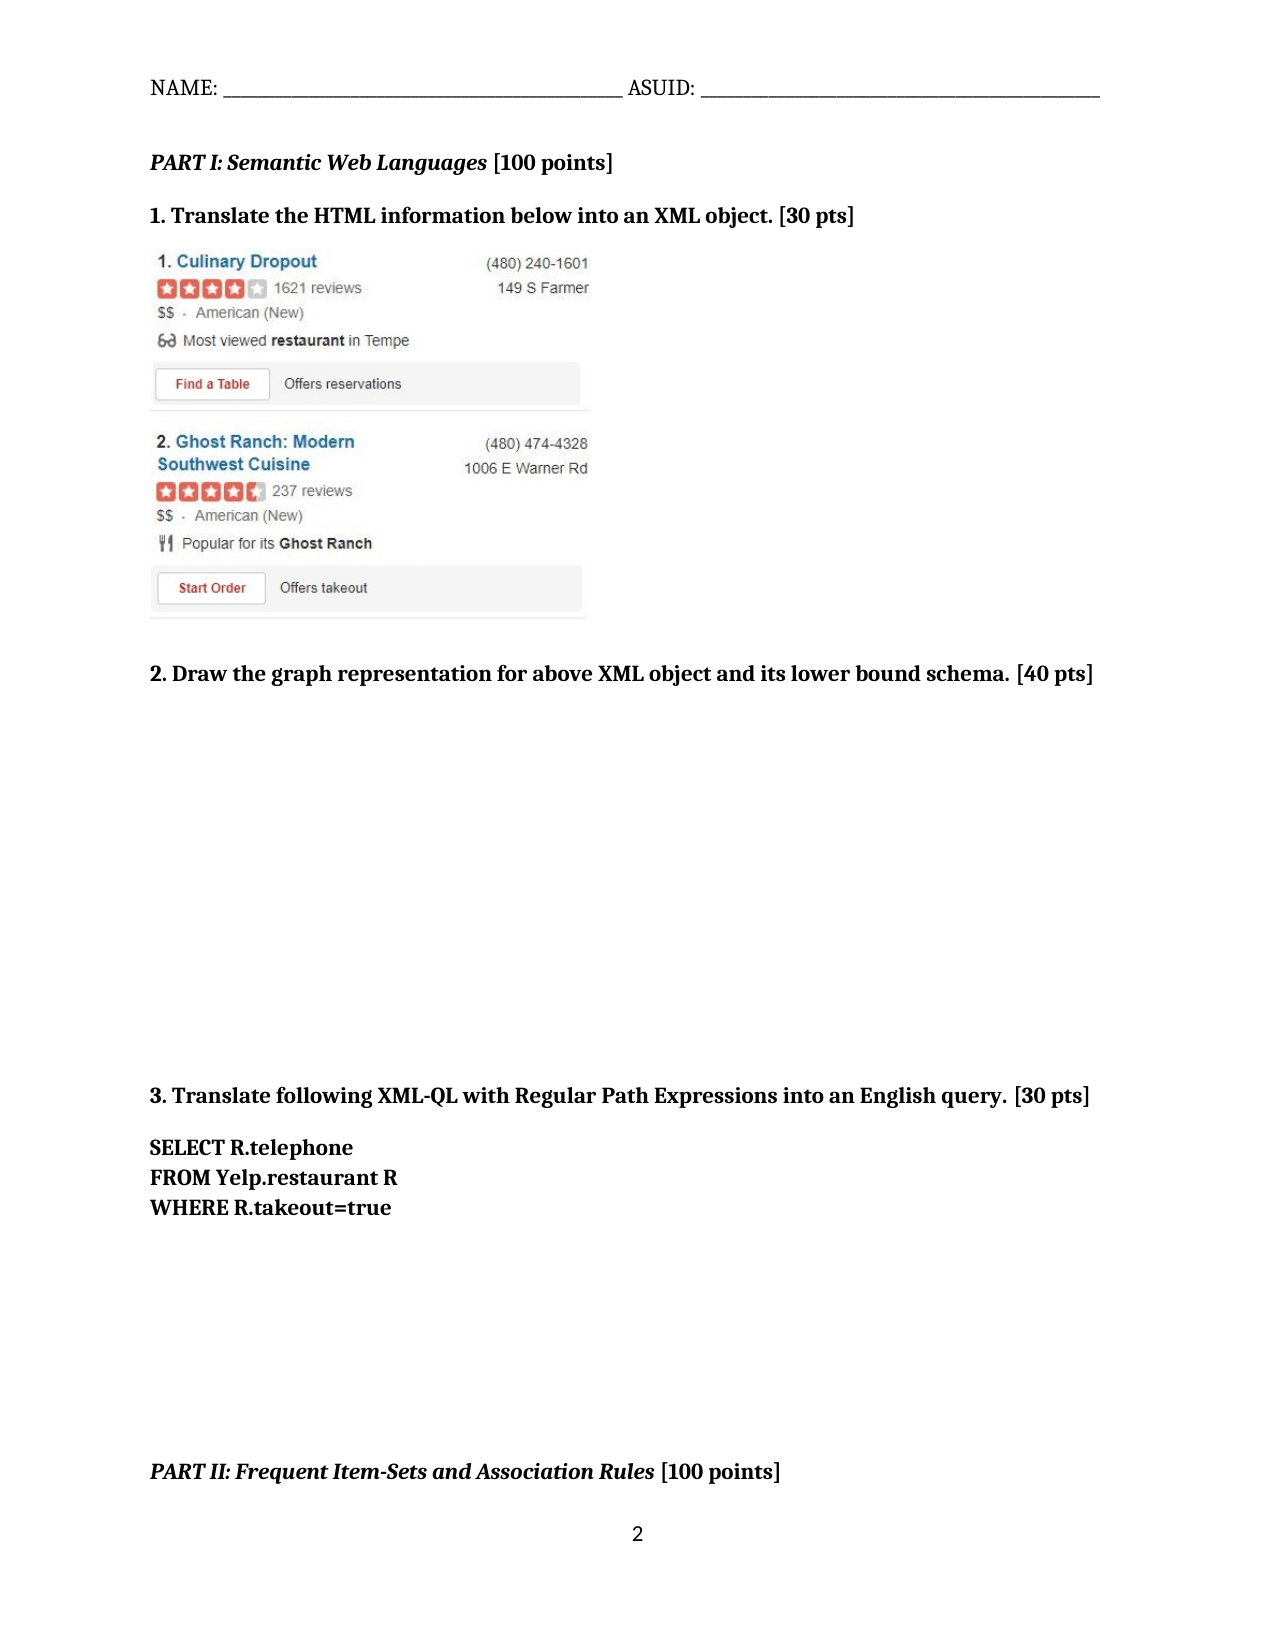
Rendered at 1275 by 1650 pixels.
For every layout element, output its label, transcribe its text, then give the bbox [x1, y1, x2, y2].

text PART II: Frequent Item-Sets and Association Rules [100 points] [150, 1459, 1125, 1485]
text WHERE R.takeout=true [150, 1195, 1125, 1221]
text 1. Translate the HTML information below into an XML object. [30 pts] [150, 203, 1125, 229]
text PART I: Semantic Web Languages [100 points] [150, 150, 1125, 176]
text 2. Draw the graph representation for above XML object and its lower bound schema. [40 pts] [150, 660, 1125, 687]
text SELECT R.telephone [150, 1134, 1125, 1161]
text 3. Translate following XML-QL with Regular Path Expressions into an English query. [30 pts] [150, 1083, 1125, 1110]
picture [150, 232, 593, 626]
text FROM Yelp.restaurant R [150, 1164, 1125, 1191]
